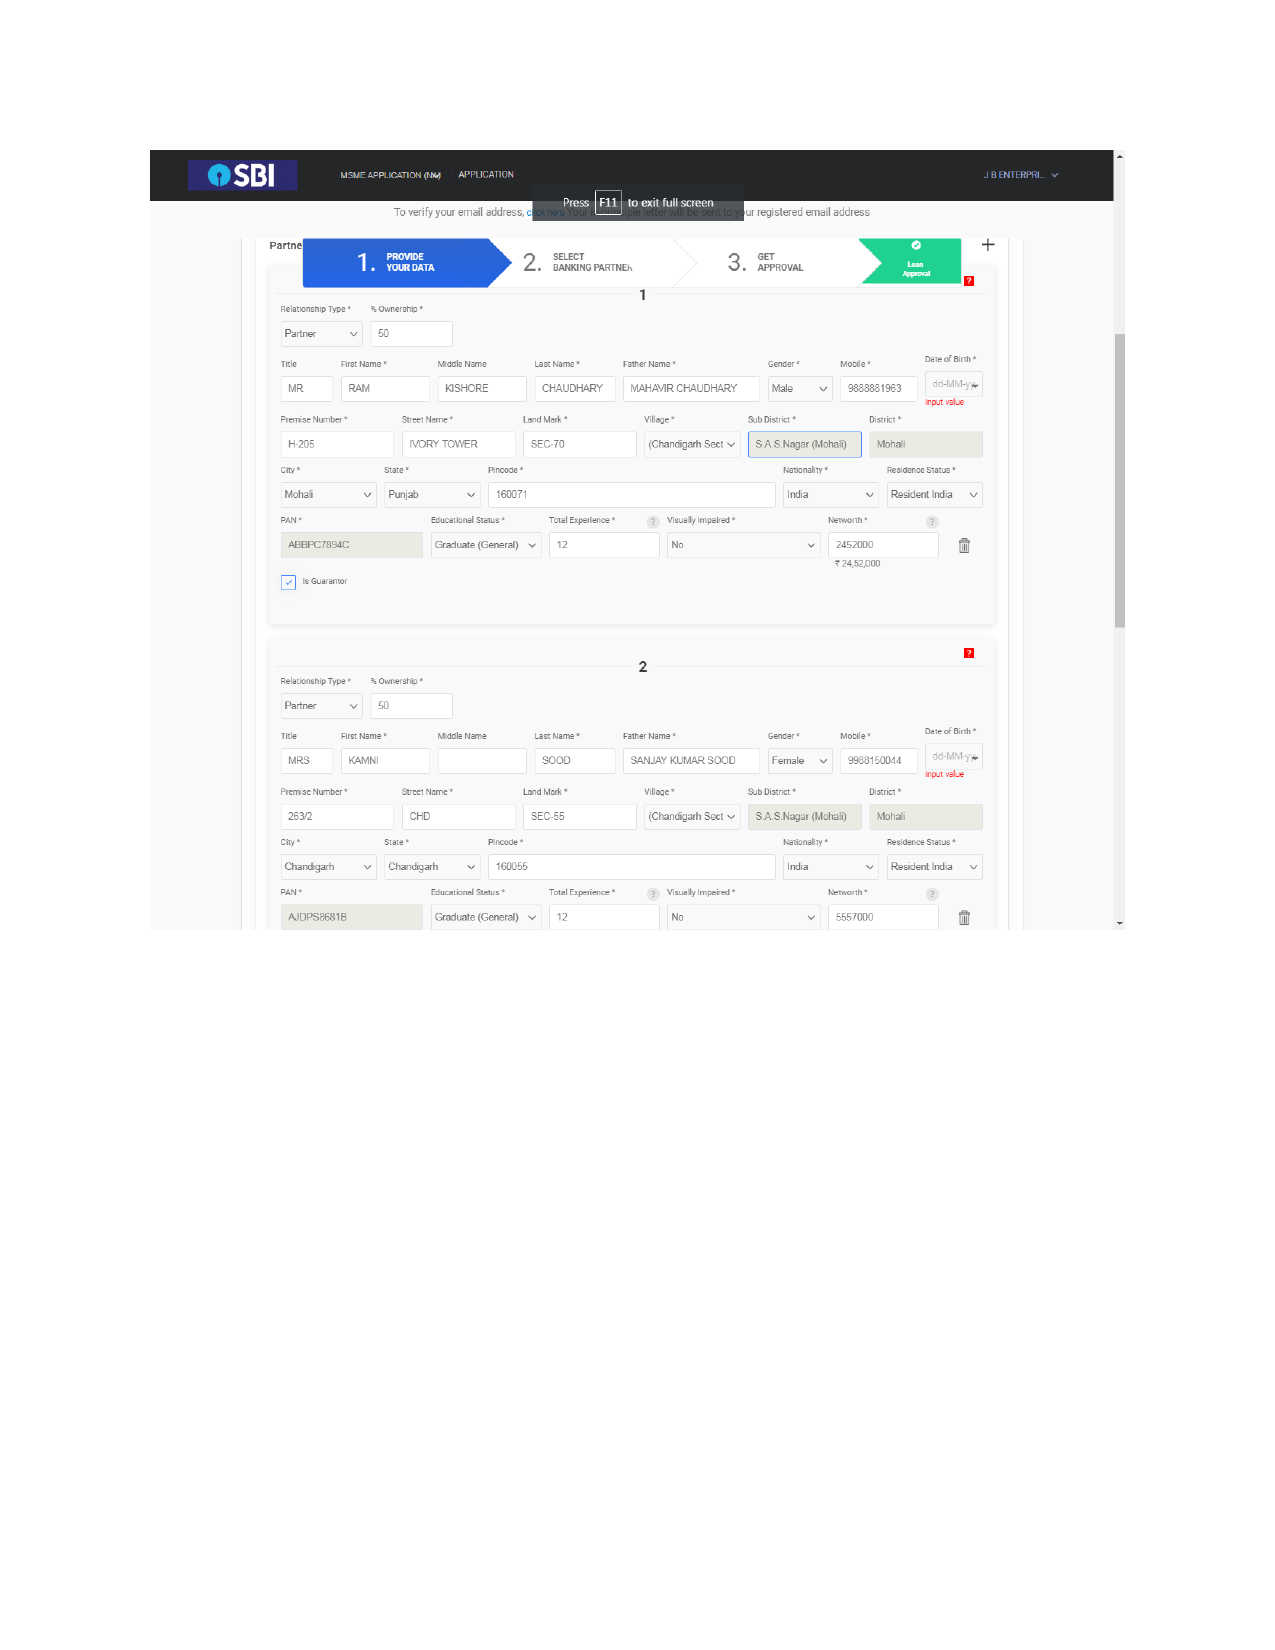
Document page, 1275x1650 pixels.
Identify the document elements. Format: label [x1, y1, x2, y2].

picture [150, 150, 1125, 930]
